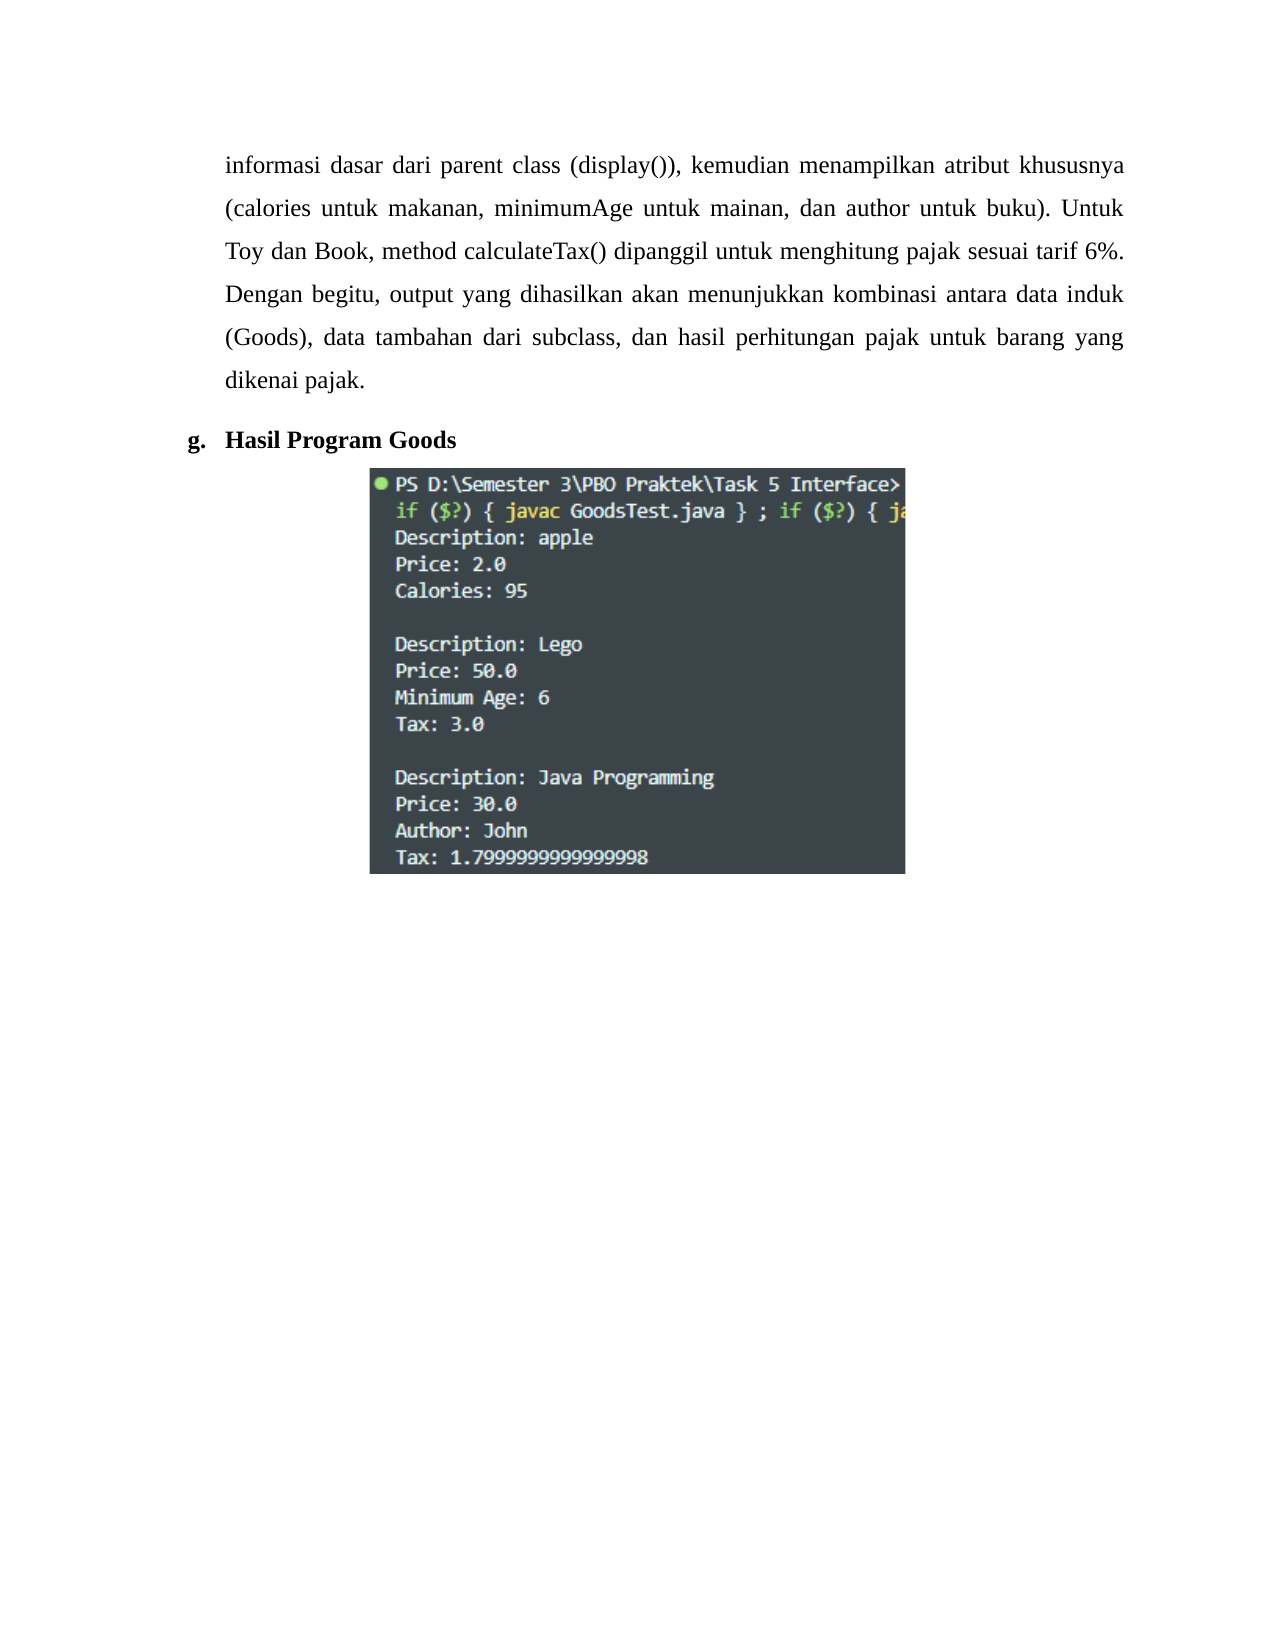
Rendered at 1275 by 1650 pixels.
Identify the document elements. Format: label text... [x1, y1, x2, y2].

picture [369, 468, 906, 874]
subtitle Hasil Program Goods [187, 425, 1125, 454]
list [225, 150, 1125, 394]
